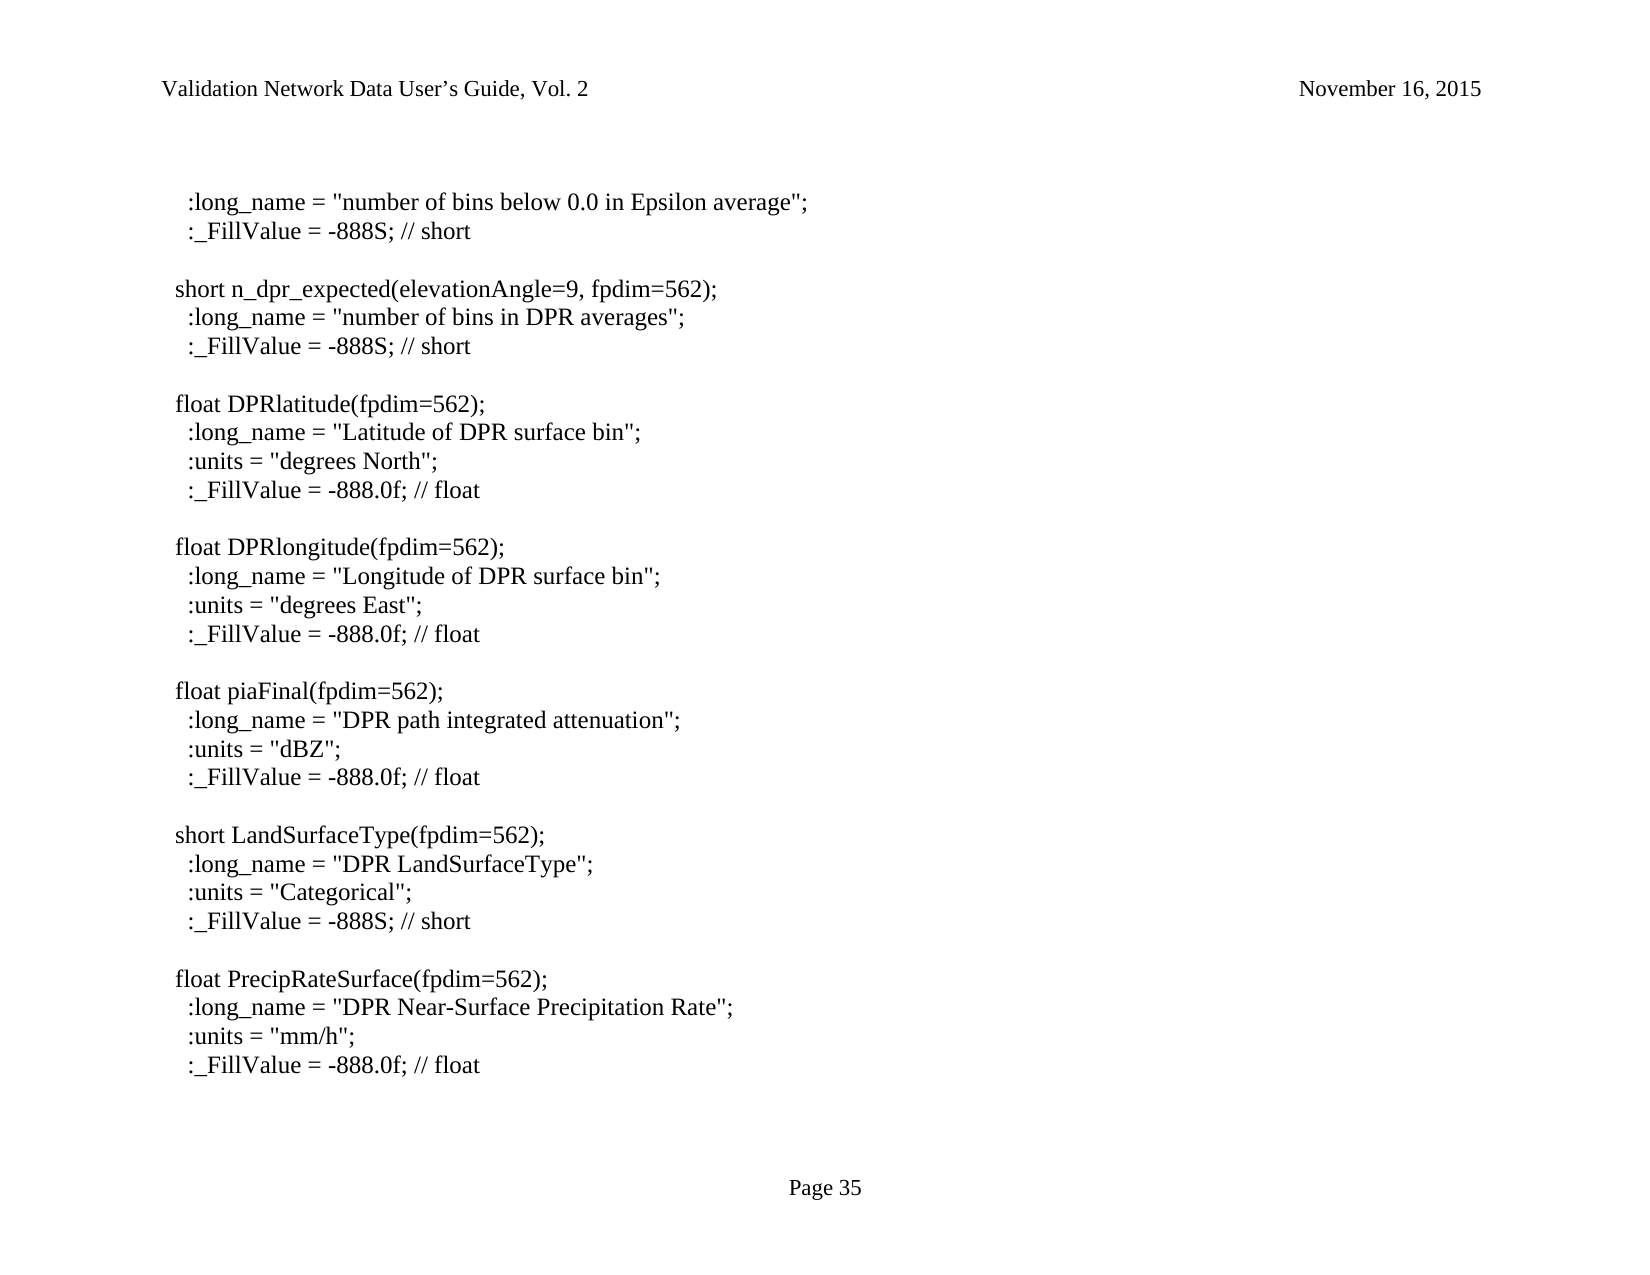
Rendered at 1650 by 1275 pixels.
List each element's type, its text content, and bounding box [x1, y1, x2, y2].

text :units = "dBZ"; [150, 734, 1500, 762]
text :_FillValue = -888S; // short [150, 906, 1500, 935]
text :_FillValue = -888S; // short [150, 331, 1500, 360]
text :units = "mm/h"; [150, 1021, 1500, 1050]
text :long_name = "DPR path integrated attenuation"; [150, 705, 1500, 734]
text float piaFinal(fpdim=562); [150, 676, 1500, 705]
text :_FillValue = -888.0f; // float [150, 619, 1500, 647]
text float DPRlatitude(fpdim=562); [150, 389, 1500, 417]
text :_FillValue = -888S; // short [150, 216, 1500, 245]
text :long_name = "Latitude of DPR surface bin"; [150, 417, 1500, 446]
text :units = "Categorical"; [150, 877, 1500, 906]
text short LandSurfaceType(fpdim=562); [150, 820, 1500, 849]
text :units = "degrees East"; [150, 590, 1500, 619]
text :long_name = "number of bins below 0.0 in Epsilon average"; [150, 187, 1500, 216]
text short n_dpr_expected(elevationAngle=9, fpdim=562); [150, 274, 1500, 302]
text float PrecipRateSurface(fpdim=562); [150, 964, 1500, 992]
text float DPRlongitude(fpdim=562); [150, 532, 1500, 561]
text :_FillValue = -888.0f; // float [150, 1050, 1500, 1079]
text :long_name = "number of bins in DPR averages"; [150, 302, 1500, 331]
text :long_name = "DPR LandSurfaceType"; [150, 849, 1500, 877]
text :_FillValue = -888.0f; // float [150, 762, 1500, 791]
text :units = "degrees North"; [150, 446, 1500, 475]
text :long_name = "Longitude of DPR surface bin"; [150, 561, 1500, 590]
text :_FillValue = -888.0f; // float [150, 475, 1500, 504]
text :long_name = "DPR Near-Surface Precipitation Rate"; [150, 992, 1500, 1021]
